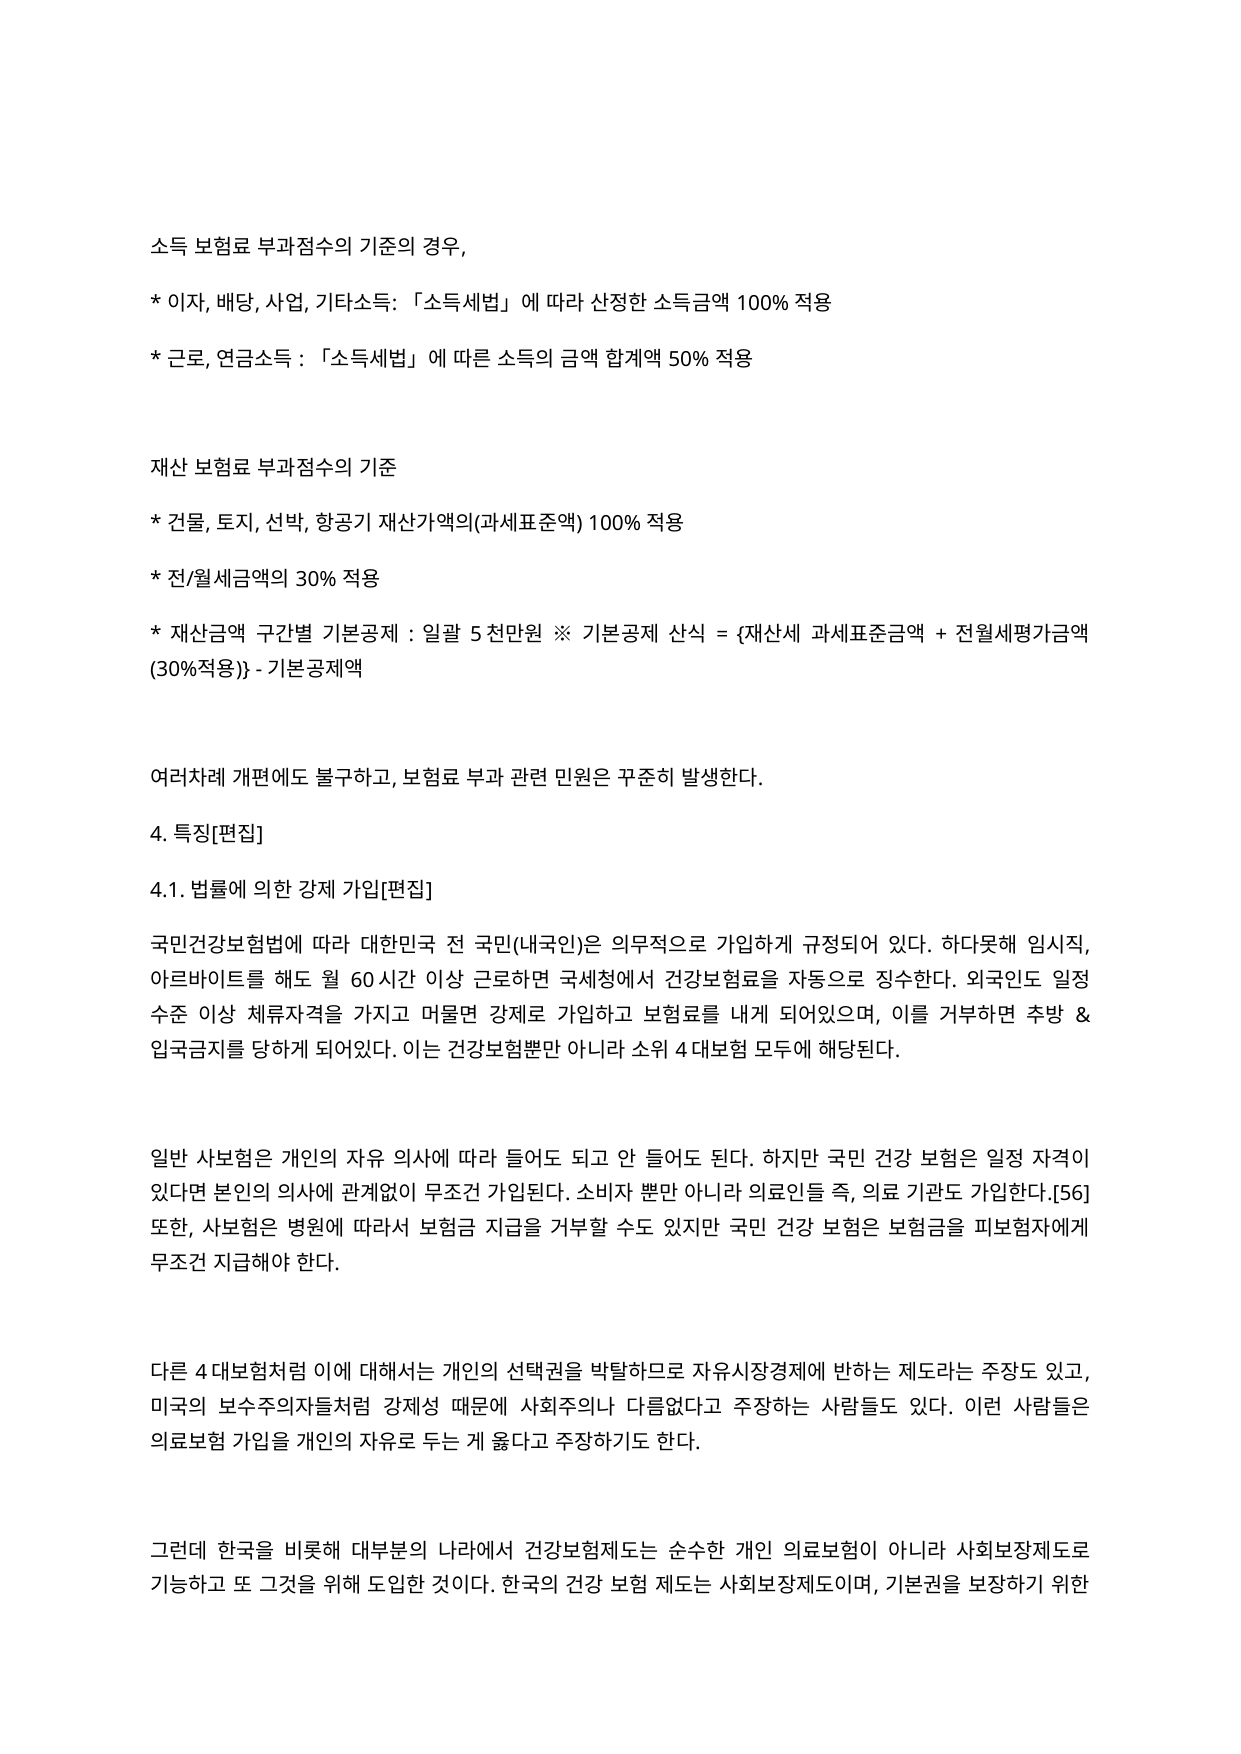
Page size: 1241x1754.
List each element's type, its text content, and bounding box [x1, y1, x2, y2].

text 국민건강보험법에 따라 대한민국 전 국민(내국인)은 의무적으로 가입하게 규정되어 있다. 하다못해 임시직, 아르바이트를 해도 월 60시간 이상 근로하면 국세청에서 건강보험료을 자동으로 징수한다. 외국인도 일정 수준 이상 체류자격을 가지고 머물면 강제로 가입하고 보험료를 내게 되어있으며, 이를 거부하면 추방 & 입국금지를 당하게 되어있다. 이는 건강보험뿐만 아니라 소위 4대보험 모두에 해당된다. [150, 928, 1090, 1063]
text 소득 보험료 부과점수의 기준의 경우, [150, 231, 1090, 261]
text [150, 1534, 1090, 1599]
text 다른 4대보험처럼 이에 대해서는 개인의 선택권을 박탈하므로 자유시장경제에 반하는 제도라는 주장도 있고, 미국의 보수주의자들처럼 강제성 때문에 사회주의나 다름없다고 주장하는 사람들도 있다. 이런 사람들은 의료보험 가입을 개인의 자유로 두는 게 옳다고 주장하기도 한다. [150, 1355, 1090, 1455]
text * 건물, 토지, 선박, 항공기 재산가액의(과세표준액) 100% 적용 [150, 506, 1090, 537]
text * 전/월세금액의 30% 적용 [150, 562, 1090, 592]
text * 이자, 배당, 사업, 기타소득: 「소득세법」에 따라 산정한 소득금액 100% 적용 [150, 286, 1090, 317]
text * 근로, 연금소득 : 「소득세법」에 따른 소득의 금액 합계액 50% 적용 [150, 342, 1090, 372]
text 4. 특징[편집] [150, 817, 1090, 847]
text 4.1. 법률에 의한 강제 가입[편집] [150, 873, 1090, 903]
text 여러차례 개편에도 불구하고, 보험료 부과 관련 민원은 꾸준히 발생한다. [150, 762, 1090, 792]
text * 재산금액 구간별 기본공제 : 일괄 5천만원 ※ 기본공제 산식 = {재산세 과세표준금액 + 전월세평가금액(30%적용)} - 기본공제액 [150, 618, 1090, 683]
text 일반 사보험은 개인의 자유 의사에 따라 들어도 되고 안 들어도 된다. 하지만 국민 건강 보험은 일정 자격이 있다면 본인의 의사에 관계없이 무조건 가입된다. 소비자 뿐만 아니라 의료인들 즉, 의료 기관도 가입한다.[56] 또한, 사보험은 병원에 따라서 보험금 지급을 거부할 수도 있지만 국민 건강 보험은 보험금을 피보험자에게 무조건 지급해야 한다. [150, 1142, 1090, 1277]
text 재산 보험료 부과점수의 기준 [150, 451, 1090, 481]
